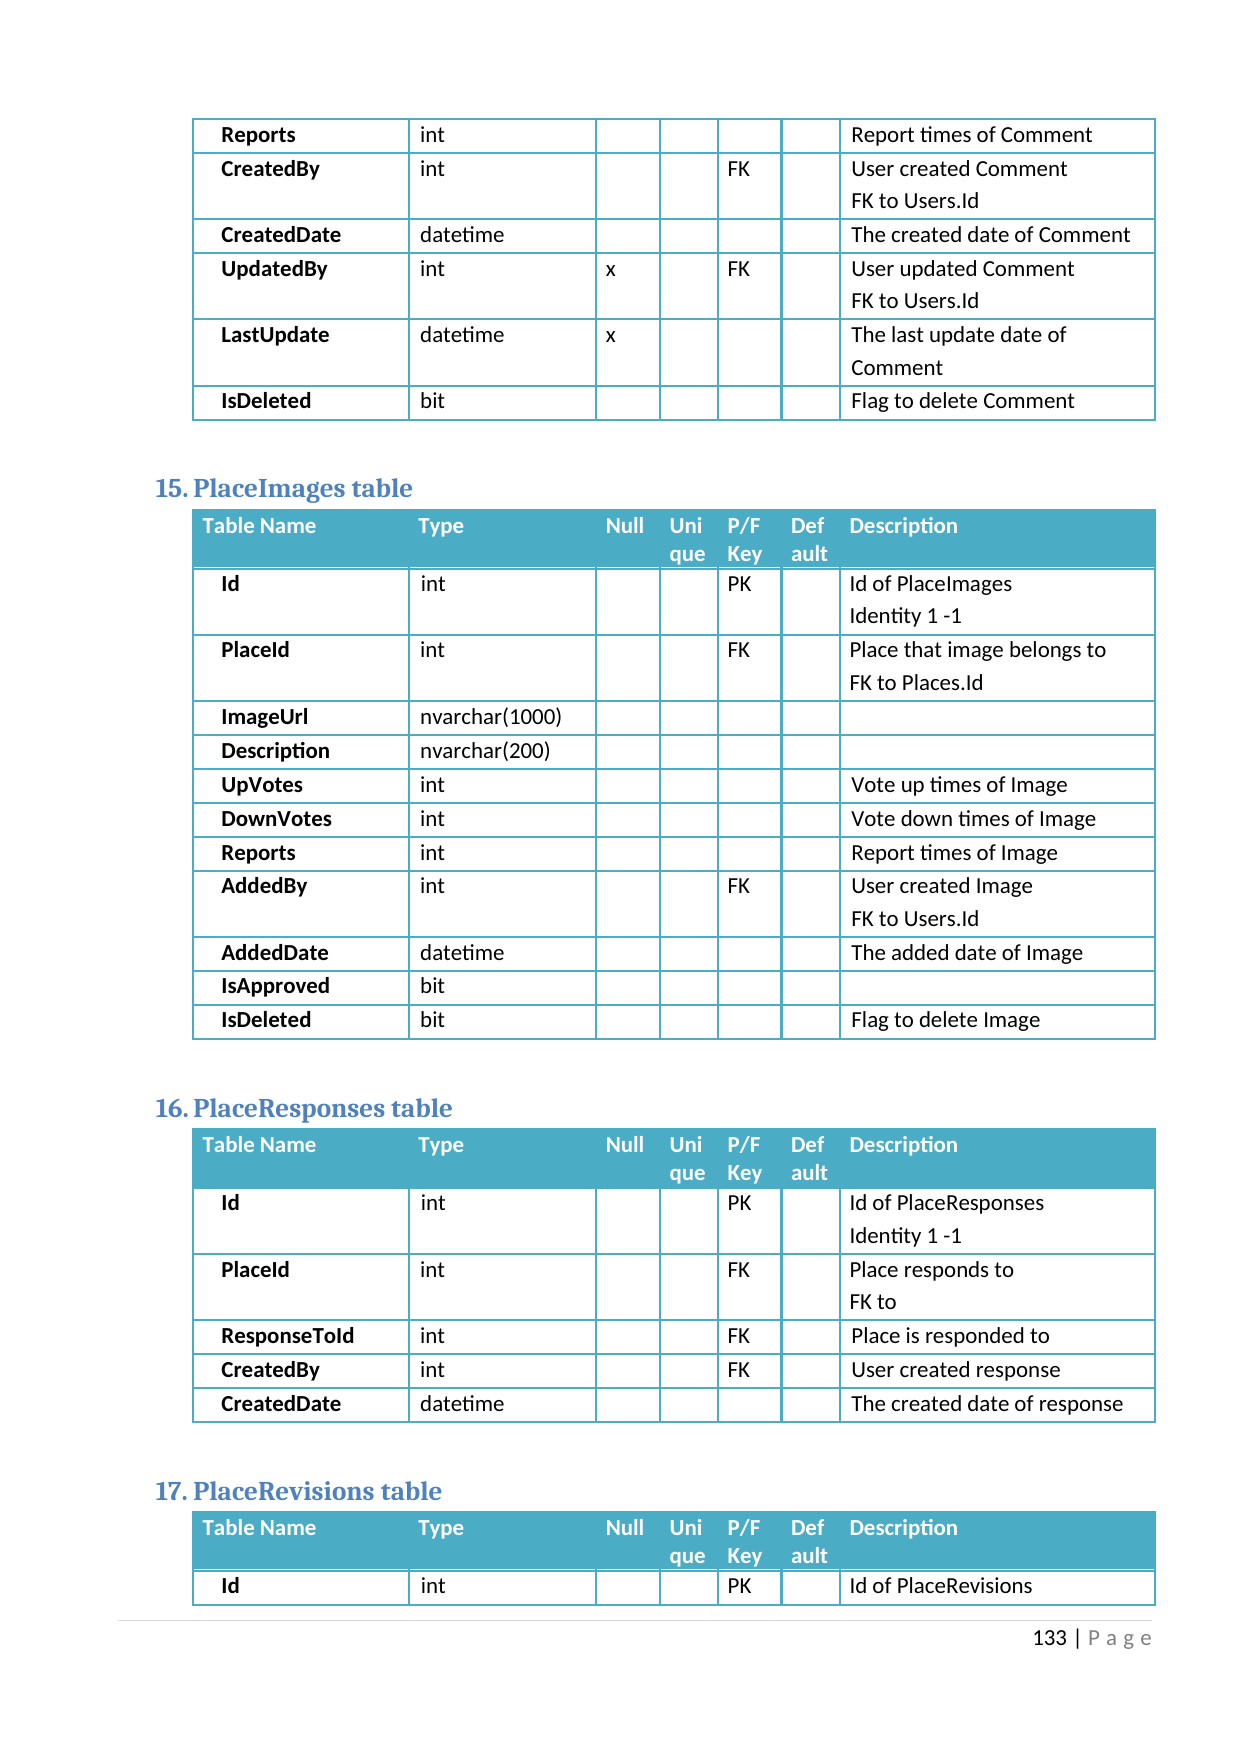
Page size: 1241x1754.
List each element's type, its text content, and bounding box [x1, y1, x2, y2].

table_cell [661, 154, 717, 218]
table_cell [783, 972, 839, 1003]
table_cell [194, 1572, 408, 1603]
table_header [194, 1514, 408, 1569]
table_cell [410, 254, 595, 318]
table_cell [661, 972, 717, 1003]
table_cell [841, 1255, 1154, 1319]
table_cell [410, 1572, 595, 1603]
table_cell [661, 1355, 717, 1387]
subtitle PlaceResponses table [156, 1093, 1152, 1124]
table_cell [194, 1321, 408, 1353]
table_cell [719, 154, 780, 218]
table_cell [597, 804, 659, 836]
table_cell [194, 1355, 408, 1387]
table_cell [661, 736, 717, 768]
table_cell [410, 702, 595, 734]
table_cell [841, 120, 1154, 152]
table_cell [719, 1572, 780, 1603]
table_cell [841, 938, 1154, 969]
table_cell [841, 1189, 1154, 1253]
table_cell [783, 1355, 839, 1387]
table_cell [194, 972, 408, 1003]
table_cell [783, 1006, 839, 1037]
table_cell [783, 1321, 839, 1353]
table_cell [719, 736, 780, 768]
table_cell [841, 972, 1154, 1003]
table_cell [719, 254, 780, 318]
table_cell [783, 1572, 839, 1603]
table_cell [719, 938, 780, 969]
subtitle PlaceImages table [156, 473, 1152, 505]
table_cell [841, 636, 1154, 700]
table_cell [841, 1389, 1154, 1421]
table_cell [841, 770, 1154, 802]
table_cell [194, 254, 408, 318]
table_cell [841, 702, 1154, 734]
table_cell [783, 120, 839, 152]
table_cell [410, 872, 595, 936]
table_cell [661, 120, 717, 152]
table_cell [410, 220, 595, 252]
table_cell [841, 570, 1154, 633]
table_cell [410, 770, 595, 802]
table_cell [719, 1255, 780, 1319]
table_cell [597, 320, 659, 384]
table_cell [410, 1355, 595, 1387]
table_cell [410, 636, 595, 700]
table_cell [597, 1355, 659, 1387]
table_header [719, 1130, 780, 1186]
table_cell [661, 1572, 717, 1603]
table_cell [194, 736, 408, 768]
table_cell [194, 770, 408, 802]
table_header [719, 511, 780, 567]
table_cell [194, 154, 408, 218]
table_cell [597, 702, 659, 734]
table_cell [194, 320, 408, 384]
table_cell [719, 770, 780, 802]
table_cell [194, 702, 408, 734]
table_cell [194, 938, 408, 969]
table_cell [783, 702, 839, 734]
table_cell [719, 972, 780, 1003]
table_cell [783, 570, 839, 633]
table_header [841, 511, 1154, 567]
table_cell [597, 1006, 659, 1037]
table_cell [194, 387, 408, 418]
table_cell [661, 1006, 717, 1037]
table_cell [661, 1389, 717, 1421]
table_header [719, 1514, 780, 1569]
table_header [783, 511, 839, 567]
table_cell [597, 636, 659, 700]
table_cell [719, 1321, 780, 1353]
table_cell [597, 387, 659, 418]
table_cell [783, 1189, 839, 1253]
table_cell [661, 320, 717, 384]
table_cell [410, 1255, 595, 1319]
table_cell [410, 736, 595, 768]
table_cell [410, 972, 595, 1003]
subtitle PlaceRevisions table [156, 1476, 1152, 1507]
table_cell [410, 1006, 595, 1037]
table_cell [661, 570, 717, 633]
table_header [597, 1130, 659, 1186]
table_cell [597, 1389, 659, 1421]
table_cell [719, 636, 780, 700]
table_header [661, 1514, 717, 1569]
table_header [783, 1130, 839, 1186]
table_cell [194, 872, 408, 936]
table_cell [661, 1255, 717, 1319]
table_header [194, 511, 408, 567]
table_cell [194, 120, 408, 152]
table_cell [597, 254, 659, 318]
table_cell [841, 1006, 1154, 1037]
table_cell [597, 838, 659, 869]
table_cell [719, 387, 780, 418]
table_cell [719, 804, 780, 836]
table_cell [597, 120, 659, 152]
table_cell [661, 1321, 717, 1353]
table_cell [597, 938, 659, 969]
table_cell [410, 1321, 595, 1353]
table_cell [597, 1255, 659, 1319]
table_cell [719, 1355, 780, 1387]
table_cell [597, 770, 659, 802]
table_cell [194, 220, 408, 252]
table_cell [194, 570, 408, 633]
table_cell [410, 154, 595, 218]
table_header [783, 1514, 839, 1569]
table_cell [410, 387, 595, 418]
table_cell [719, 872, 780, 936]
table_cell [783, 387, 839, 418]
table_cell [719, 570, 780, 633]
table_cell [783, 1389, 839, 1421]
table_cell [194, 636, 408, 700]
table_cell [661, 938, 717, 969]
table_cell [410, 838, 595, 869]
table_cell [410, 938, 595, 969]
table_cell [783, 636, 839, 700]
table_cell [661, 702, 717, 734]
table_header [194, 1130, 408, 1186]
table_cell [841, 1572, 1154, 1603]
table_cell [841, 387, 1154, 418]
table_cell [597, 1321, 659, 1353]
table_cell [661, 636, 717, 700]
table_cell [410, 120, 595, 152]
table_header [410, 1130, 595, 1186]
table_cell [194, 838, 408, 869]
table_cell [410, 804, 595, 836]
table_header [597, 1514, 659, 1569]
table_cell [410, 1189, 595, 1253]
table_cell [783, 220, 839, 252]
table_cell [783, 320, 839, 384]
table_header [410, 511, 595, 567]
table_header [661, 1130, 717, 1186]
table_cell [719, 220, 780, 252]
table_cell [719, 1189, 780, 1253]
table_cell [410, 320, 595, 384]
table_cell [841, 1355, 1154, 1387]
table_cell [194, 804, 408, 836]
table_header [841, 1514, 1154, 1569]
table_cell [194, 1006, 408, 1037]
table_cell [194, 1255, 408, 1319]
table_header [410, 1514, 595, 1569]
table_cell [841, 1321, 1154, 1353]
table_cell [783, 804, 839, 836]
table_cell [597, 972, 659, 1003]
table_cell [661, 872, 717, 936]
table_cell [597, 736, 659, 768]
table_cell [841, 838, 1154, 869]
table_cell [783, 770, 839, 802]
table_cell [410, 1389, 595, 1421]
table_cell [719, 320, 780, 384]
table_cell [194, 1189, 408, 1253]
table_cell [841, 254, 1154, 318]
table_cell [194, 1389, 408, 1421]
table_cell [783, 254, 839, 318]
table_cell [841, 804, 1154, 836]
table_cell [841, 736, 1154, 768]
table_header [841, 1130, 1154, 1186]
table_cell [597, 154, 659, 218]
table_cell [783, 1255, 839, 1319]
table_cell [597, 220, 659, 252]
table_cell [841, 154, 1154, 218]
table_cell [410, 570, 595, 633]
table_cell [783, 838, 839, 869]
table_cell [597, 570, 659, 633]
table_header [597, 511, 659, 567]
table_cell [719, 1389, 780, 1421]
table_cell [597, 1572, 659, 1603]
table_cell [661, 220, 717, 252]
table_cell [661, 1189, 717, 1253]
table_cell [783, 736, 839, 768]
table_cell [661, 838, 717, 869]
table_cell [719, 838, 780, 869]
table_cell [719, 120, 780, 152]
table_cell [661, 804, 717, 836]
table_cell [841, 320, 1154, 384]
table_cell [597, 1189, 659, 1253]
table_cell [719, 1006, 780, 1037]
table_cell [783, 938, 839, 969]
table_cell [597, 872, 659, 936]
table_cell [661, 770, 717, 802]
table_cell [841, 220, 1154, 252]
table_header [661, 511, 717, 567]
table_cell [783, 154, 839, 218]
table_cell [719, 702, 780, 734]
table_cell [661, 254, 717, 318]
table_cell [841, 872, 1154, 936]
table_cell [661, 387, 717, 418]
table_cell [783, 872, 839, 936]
